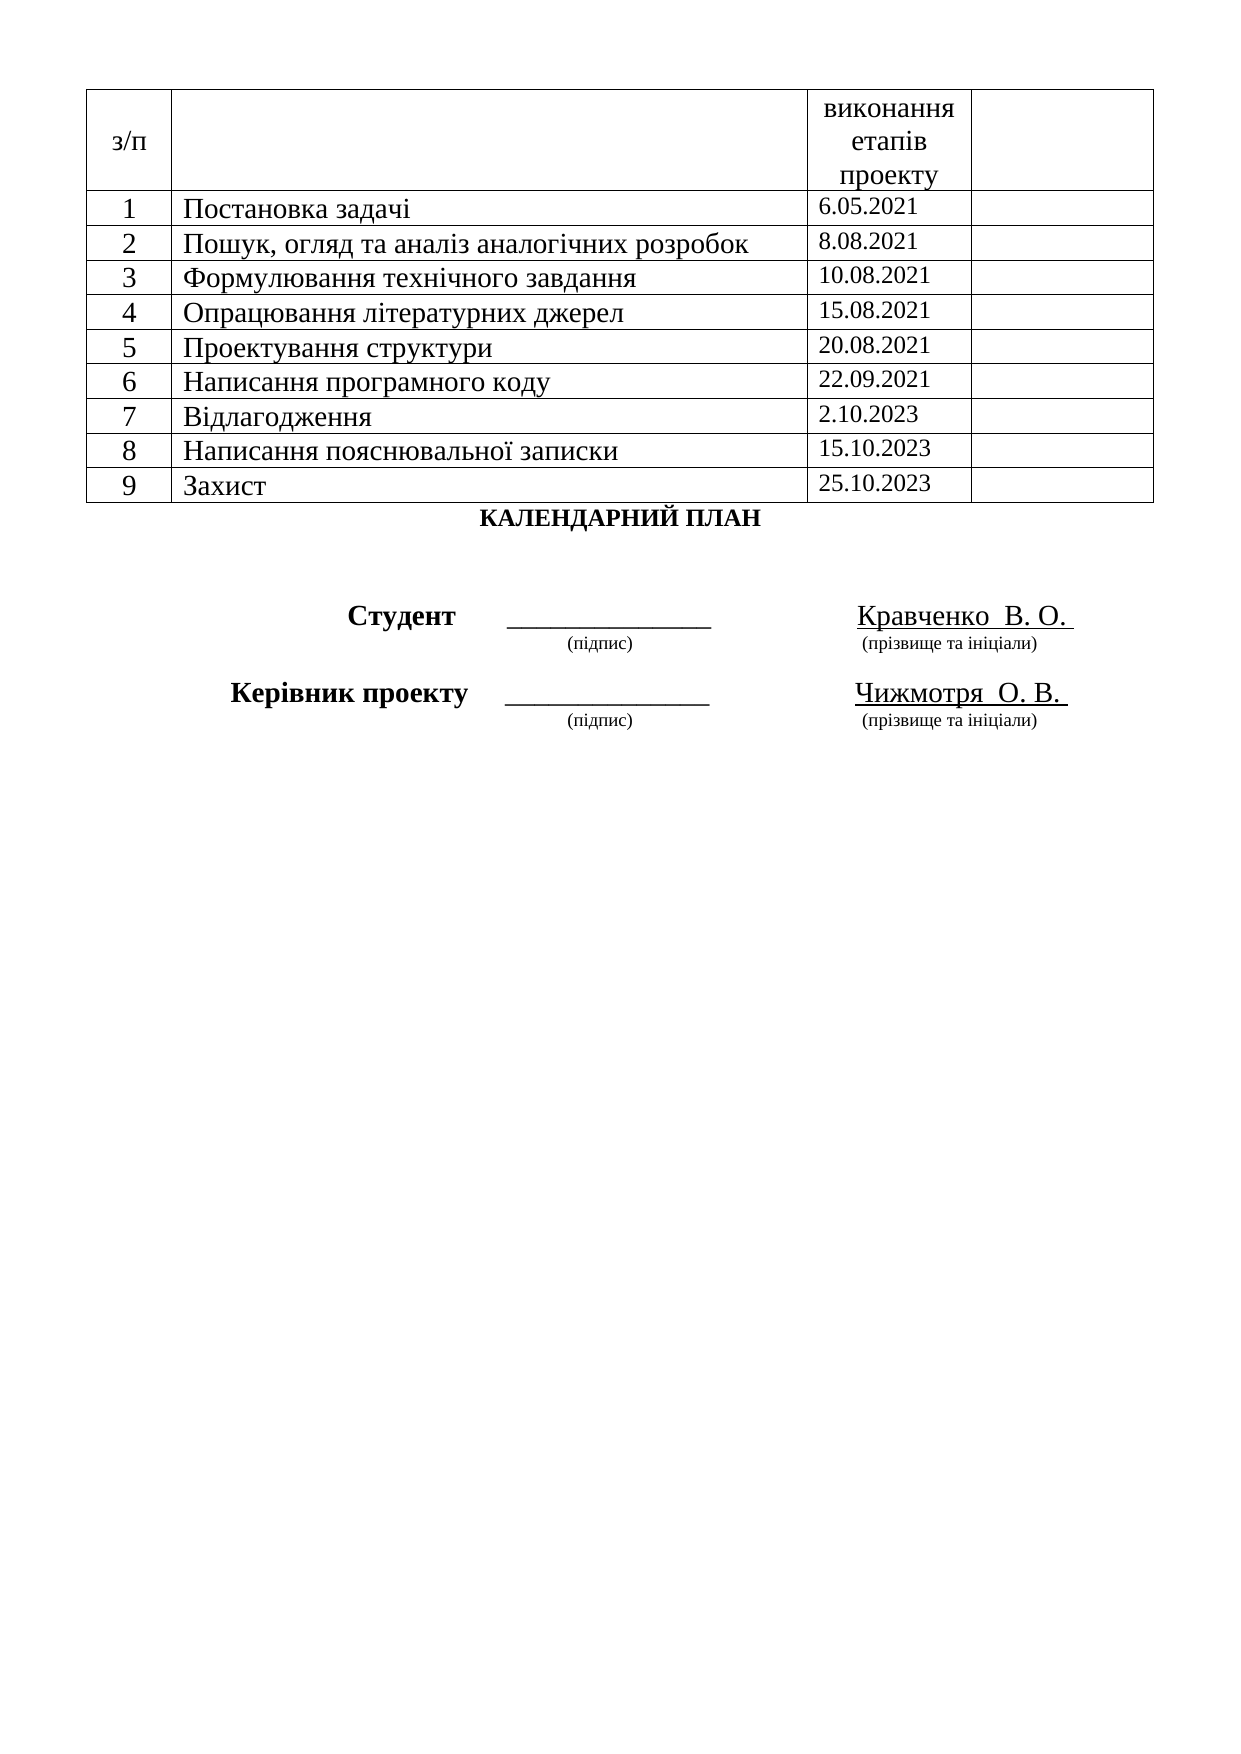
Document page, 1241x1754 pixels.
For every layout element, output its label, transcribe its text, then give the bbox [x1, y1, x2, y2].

table_cell Опрацювання літературних джерел [172, 295, 807, 329]
table_cell Написання програмного коду [172, 364, 807, 398]
table_cell 3 [87, 261, 171, 294]
table_cell 15.10.2023 [808, 434, 971, 467]
table_cell [972, 191, 1153, 225]
table_cell [972, 295, 1153, 329]
table_cell 8.08.2021 [808, 226, 971, 259]
text (підпис) (прізвище та ініціали) [230, 709, 1128, 730]
table_cell Постановка задачі [172, 191, 807, 225]
table_cell Відлагодження [172, 399, 807, 432]
table_cell 20.08.2021 [808, 330, 971, 363]
table_cell 2.10.2023 [808, 399, 971, 432]
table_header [808, 90, 971, 190]
table_cell 2 [87, 226, 171, 259]
table_cell 7 [87, 399, 171, 432]
table_cell Формулювання технічного завдання [172, 261, 807, 294]
table_cell 1 [87, 191, 171, 225]
table_header № з/п [87, 90, 171, 190]
text Студент ______________ Кравченко В. О. [230, 598, 1128, 632]
table_cell [972, 434, 1153, 467]
text Керівник проекту ______________ Чижмотря О. В. [230, 675, 1128, 709]
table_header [172, 90, 807, 190]
table_cell [972, 261, 1153, 294]
table_cell 9 [87, 468, 171, 502]
table_header Примітки [972, 90, 1153, 190]
table_cell 8 [87, 434, 171, 467]
table_cell 10.08.2021 [808, 261, 971, 294]
table_cell 25.10.2023 [808, 468, 971, 502]
table_cell 6 [87, 364, 171, 398]
text (підпис) (прізвище та ініціали) [230, 632, 1128, 653]
table_cell Проектування структури [172, 330, 807, 363]
table_cell Захист [172, 468, 807, 502]
table_cell 22.09.2021 [808, 364, 971, 398]
table_cell 6.05.2021 [808, 191, 971, 225]
table_cell [972, 468, 1153, 502]
table_cell 4 [87, 295, 171, 329]
table_cell [972, 364, 1153, 398]
table_cell 5 [87, 330, 171, 363]
table_cell 15.08.2021 [808, 295, 971, 329]
text КАЛЕНДАРНИЙ ПЛАН [112, 503, 1128, 531]
table_cell [972, 399, 1153, 432]
table_cell Написання пояснювальної записки [172, 434, 807, 467]
table_cell [972, 226, 1153, 259]
table_cell Пошук, огляд та аналіз аналогічних розробок [172, 226, 807, 259]
table_cell [972, 330, 1153, 363]
